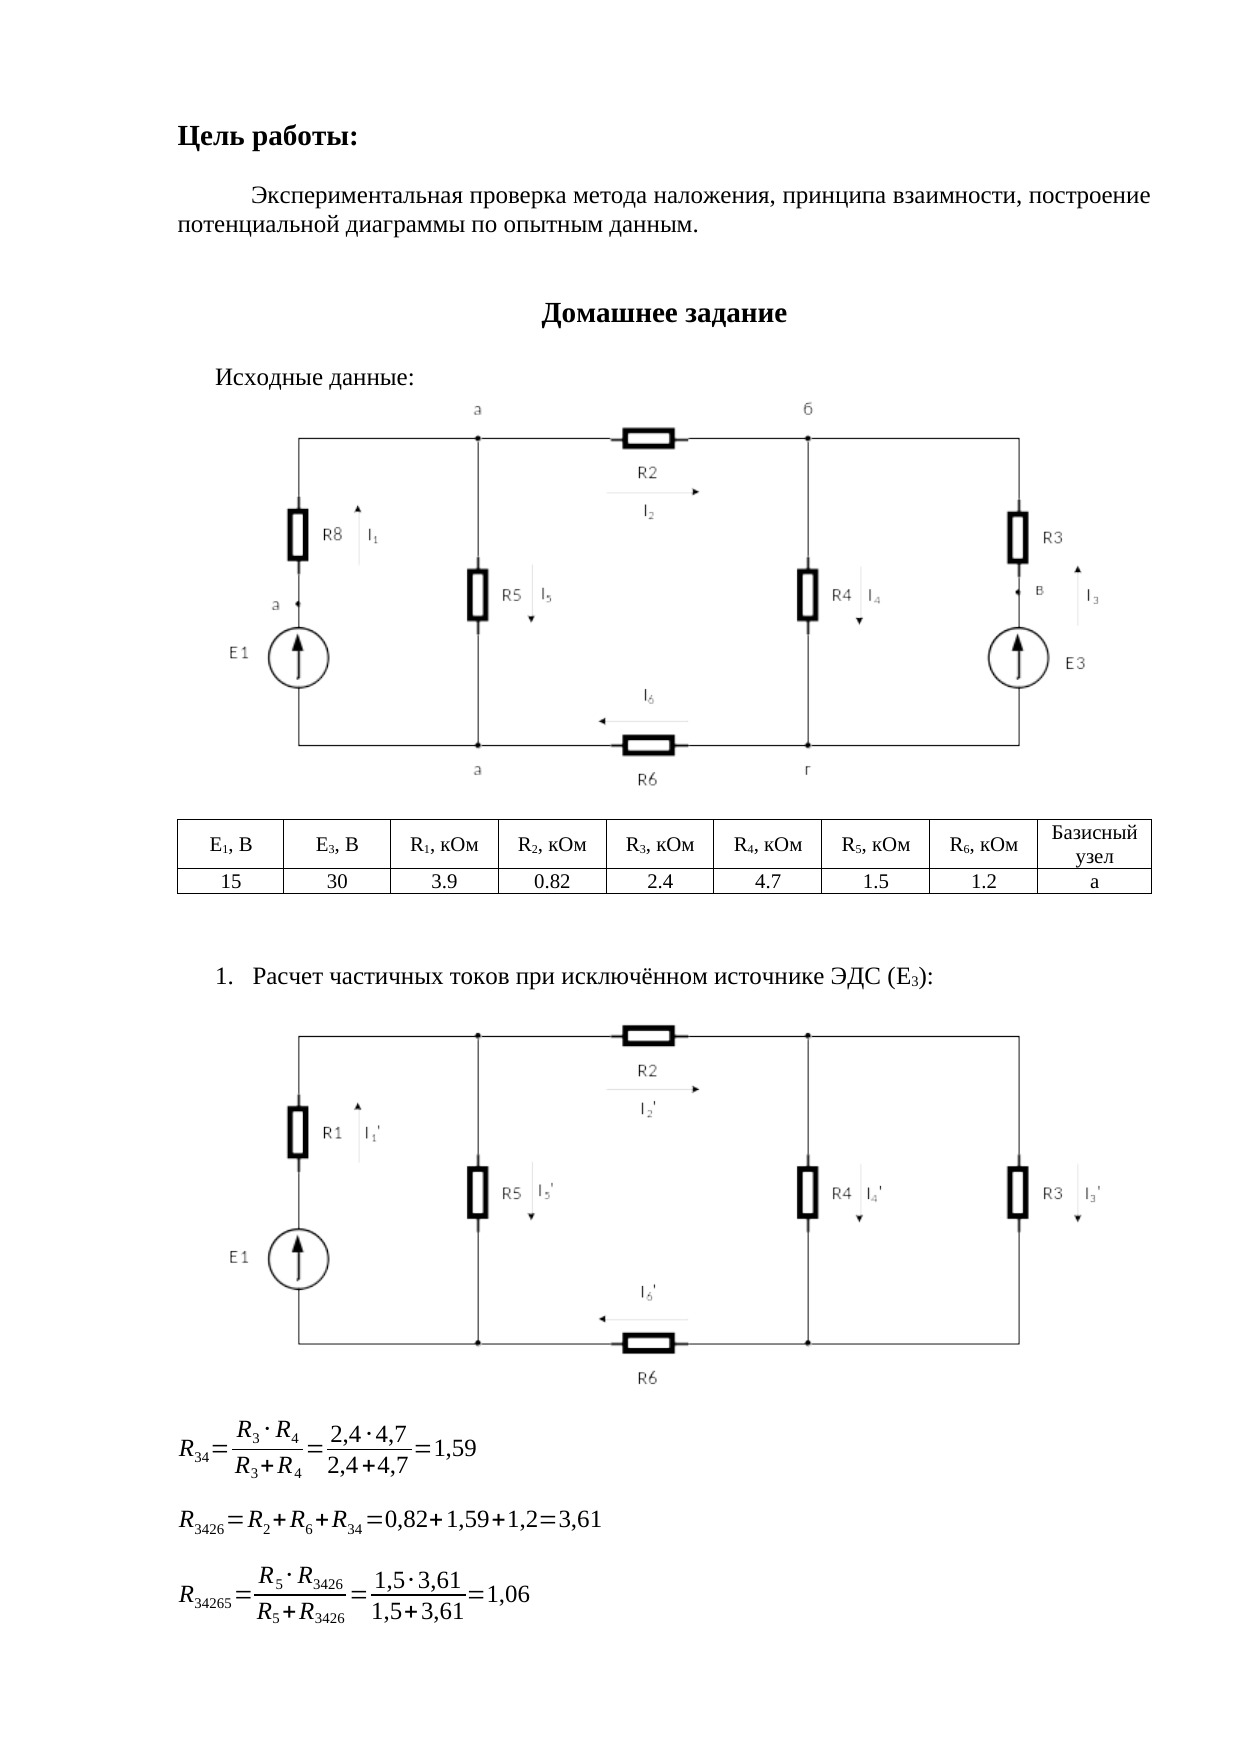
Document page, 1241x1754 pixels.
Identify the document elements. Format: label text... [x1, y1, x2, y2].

table_cell а [1038, 869, 1151, 893]
table_header R4, кОм [714, 820, 821, 868]
table_cell 15 [178, 869, 283, 893]
table_cell 1.2 [930, 869, 1037, 893]
table_header Базисный узел [1038, 820, 1151, 868]
table_header E1, В [178, 820, 283, 868]
table_header R1, кОм [391, 820, 498, 868]
table_header R3, кОм [607, 820, 713, 868]
table_header R6, кОм [930, 820, 1037, 868]
text Экспериментальная проверка метода наложения, принципа взаимности, построение потенциальной диаграммы по опытным данным. [177, 180, 1152, 238]
subtitle Исходные данные: [215, 362, 1152, 391]
table_cell 1.5 [822, 869, 929, 893]
table_header R2, кОм [499, 820, 606, 868]
table_cell 4.7 [714, 869, 821, 893]
title Цель работы: [177, 118, 1152, 152]
table_header E3, В [284, 820, 390, 868]
table_cell 3.9 [391, 869, 498, 893]
subtitle Расчет частичных токов при исключённом источнике ЭДС (E3): [215, 961, 1152, 990]
table_cell 2.4 [607, 869, 713, 893]
table_header R5, кОм [822, 820, 929, 868]
table_cell 30 [284, 869, 390, 893]
table_cell 0.82 [499, 869, 606, 893]
subtitle Домашнее задание [177, 295, 1152, 329]
